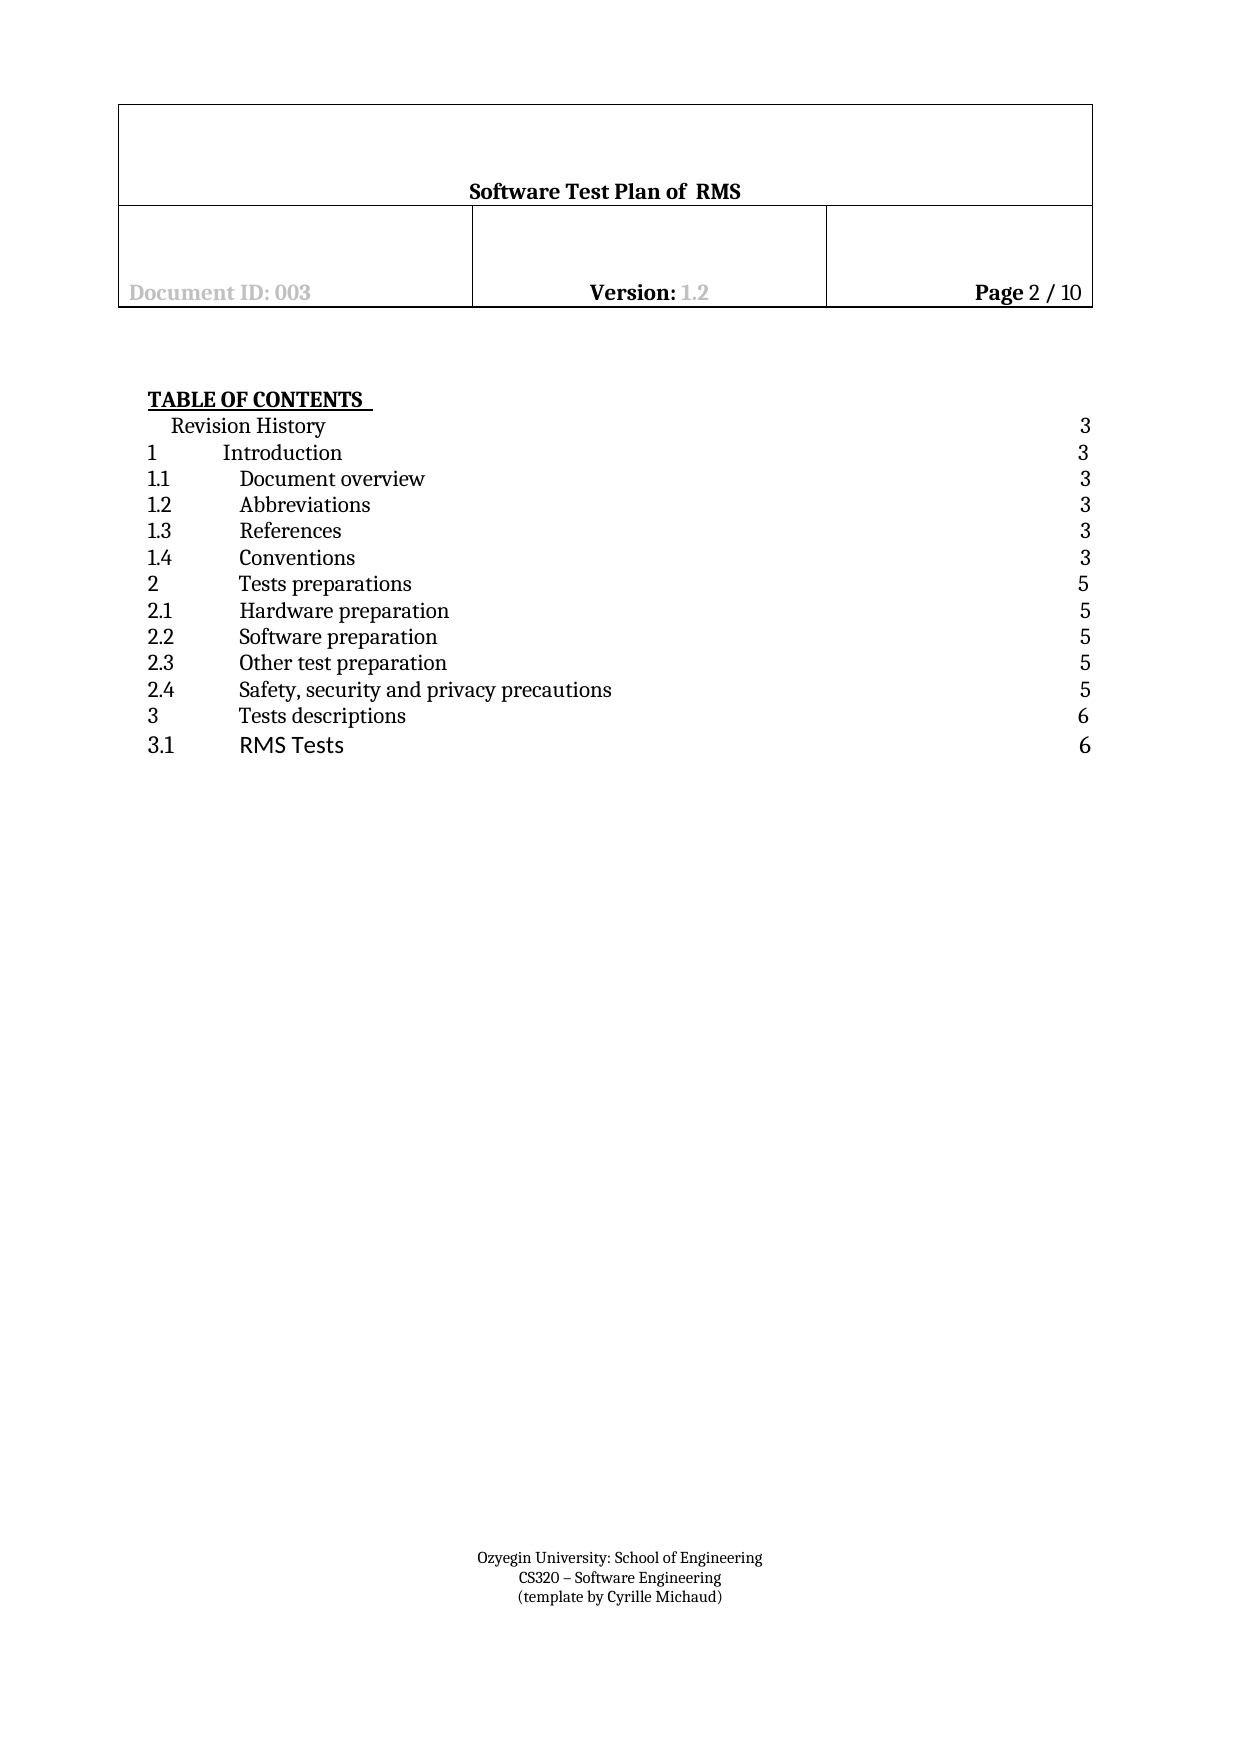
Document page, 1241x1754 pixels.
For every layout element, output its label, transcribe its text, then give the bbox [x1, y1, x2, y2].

text 1.3 References 3 [148, 518, 1092, 545]
text 2.3 Other test preparation 5 [148, 650, 1092, 676]
text 2 Tests preparations 5 [148, 571, 1092, 597]
text 1.2 Abbreviations 3 [148, 492, 1092, 518]
text Revision History 3 [171, 413, 1092, 439]
text 1.4 Conventions 3 [148, 545, 1092, 571]
text 2.4 Safety, security and privacy precautions 5 [148, 676, 1092, 703]
text 1.1 Document overview 3 [148, 466, 1092, 492]
text 2.2 Software preparation 5 [148, 624, 1092, 650]
text TABLE OF CONTENTS [148, 387, 1092, 413]
text 3 Tests descriptions 6 [148, 703, 1092, 729]
text 1 Introduction 3 [148, 439, 1092, 466]
text 2.1 Hardware preparation 5 [148, 597, 1092, 624]
text 3.1 RMS Tests 6 [148, 729, 1092, 760]
